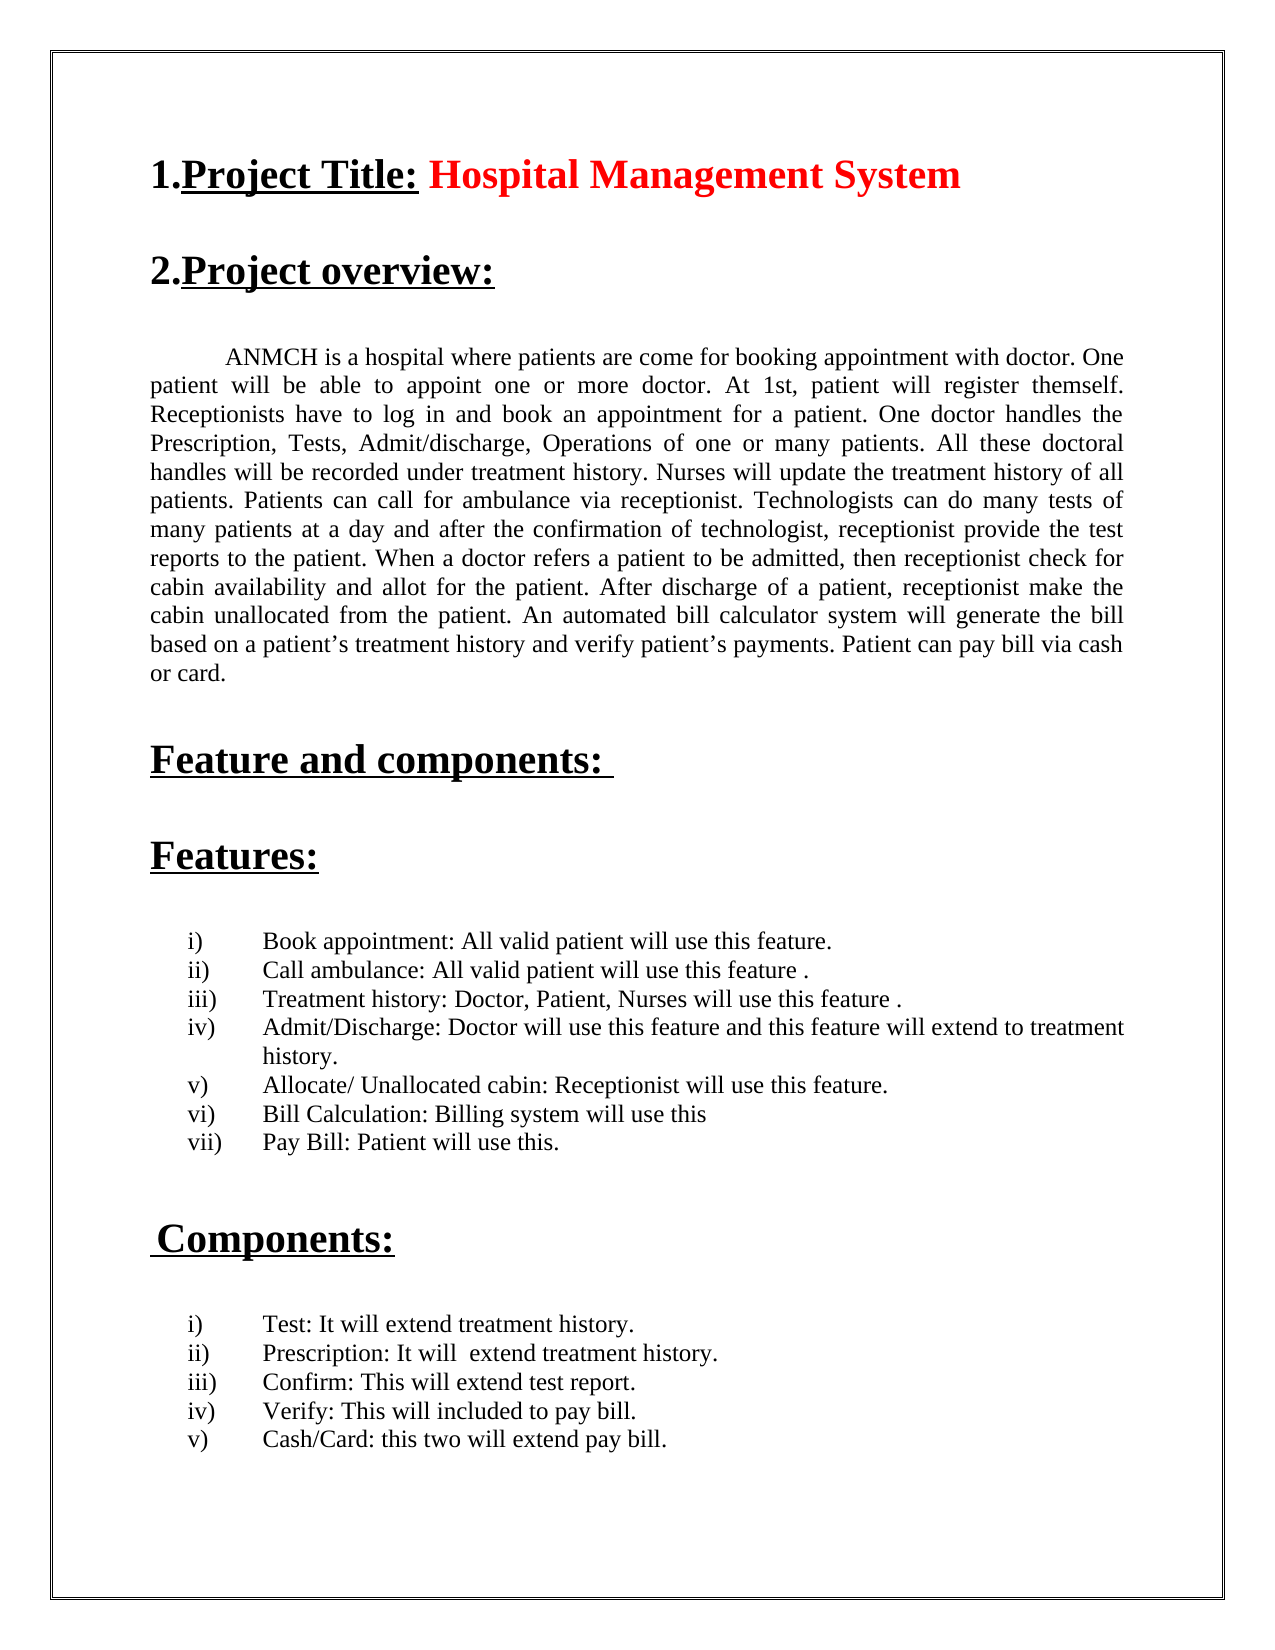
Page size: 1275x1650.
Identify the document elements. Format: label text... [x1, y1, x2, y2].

list Allocate/ Unallocated cabin: Receptionist will use this feature. [187, 1070, 1125, 1099]
list Cash/Card: this two will extend pay bill. [187, 1424, 1125, 1453]
text Feature and components: [150, 734, 1125, 782]
list Call ambulance: All valid patient will use this feature . [187, 955, 1125, 984]
text ANMCH is a hospital where patients are come for booking appointment with doctor. One patient will be able to appoint one or more doctor. At 1st, patient will register themself. Receptionists have to log in and book an appointment for a patient. One doctor handles the Prescription, Tests, Admit/discharge, Operations of one or many patients. All these doctoral handles will be recorded under treatment history. Nurses will update the treatment history of all patients. Patients can call for ambulance via receptionist. Technologists can do many tests of many patients at a day and after the confirmation of technologist, receptionist provide the test reports to the patient. When a doctor refers a patient to be admitted, then receptionist check for cabin availability and allot for the patient. After discharge of a patient, receptionist make the cabin unallocated from the patient. An automated bill calculator system will generate the bill based on a patient’s treatment history and verify patient’s payments. Patient can pay bill via cash or card. [150, 342, 1125, 687]
text Features: [150, 830, 1125, 878]
text 2.Project overview: [150, 246, 1125, 294]
list Treatment history: Doctor, Patient, Nurses will use this feature . [187, 984, 1125, 1012]
list Book appointment: All valid patient will use this feature. [187, 926, 1125, 955]
text Components: [150, 1214, 1125, 1262]
list Confirm: This will extend test report. [187, 1367, 1125, 1396]
list Pay Bill: Patient will use this. [187, 1127, 1125, 1156]
list Test: It will extend treatment history. [187, 1309, 1125, 1338]
list Prescription: It will extend treatment history. [187, 1338, 1125, 1367]
text 1.Project Title: Hospital Management System [150, 150, 1125, 198]
list Bill Calculation: Billing system will use this [187, 1099, 1125, 1127]
list Verify: This will included to pay bill. [187, 1396, 1125, 1424]
list Admit/Discharge: Doctor will use this feature and this feature will extend to treatment history. [187, 1012, 1125, 1070]
